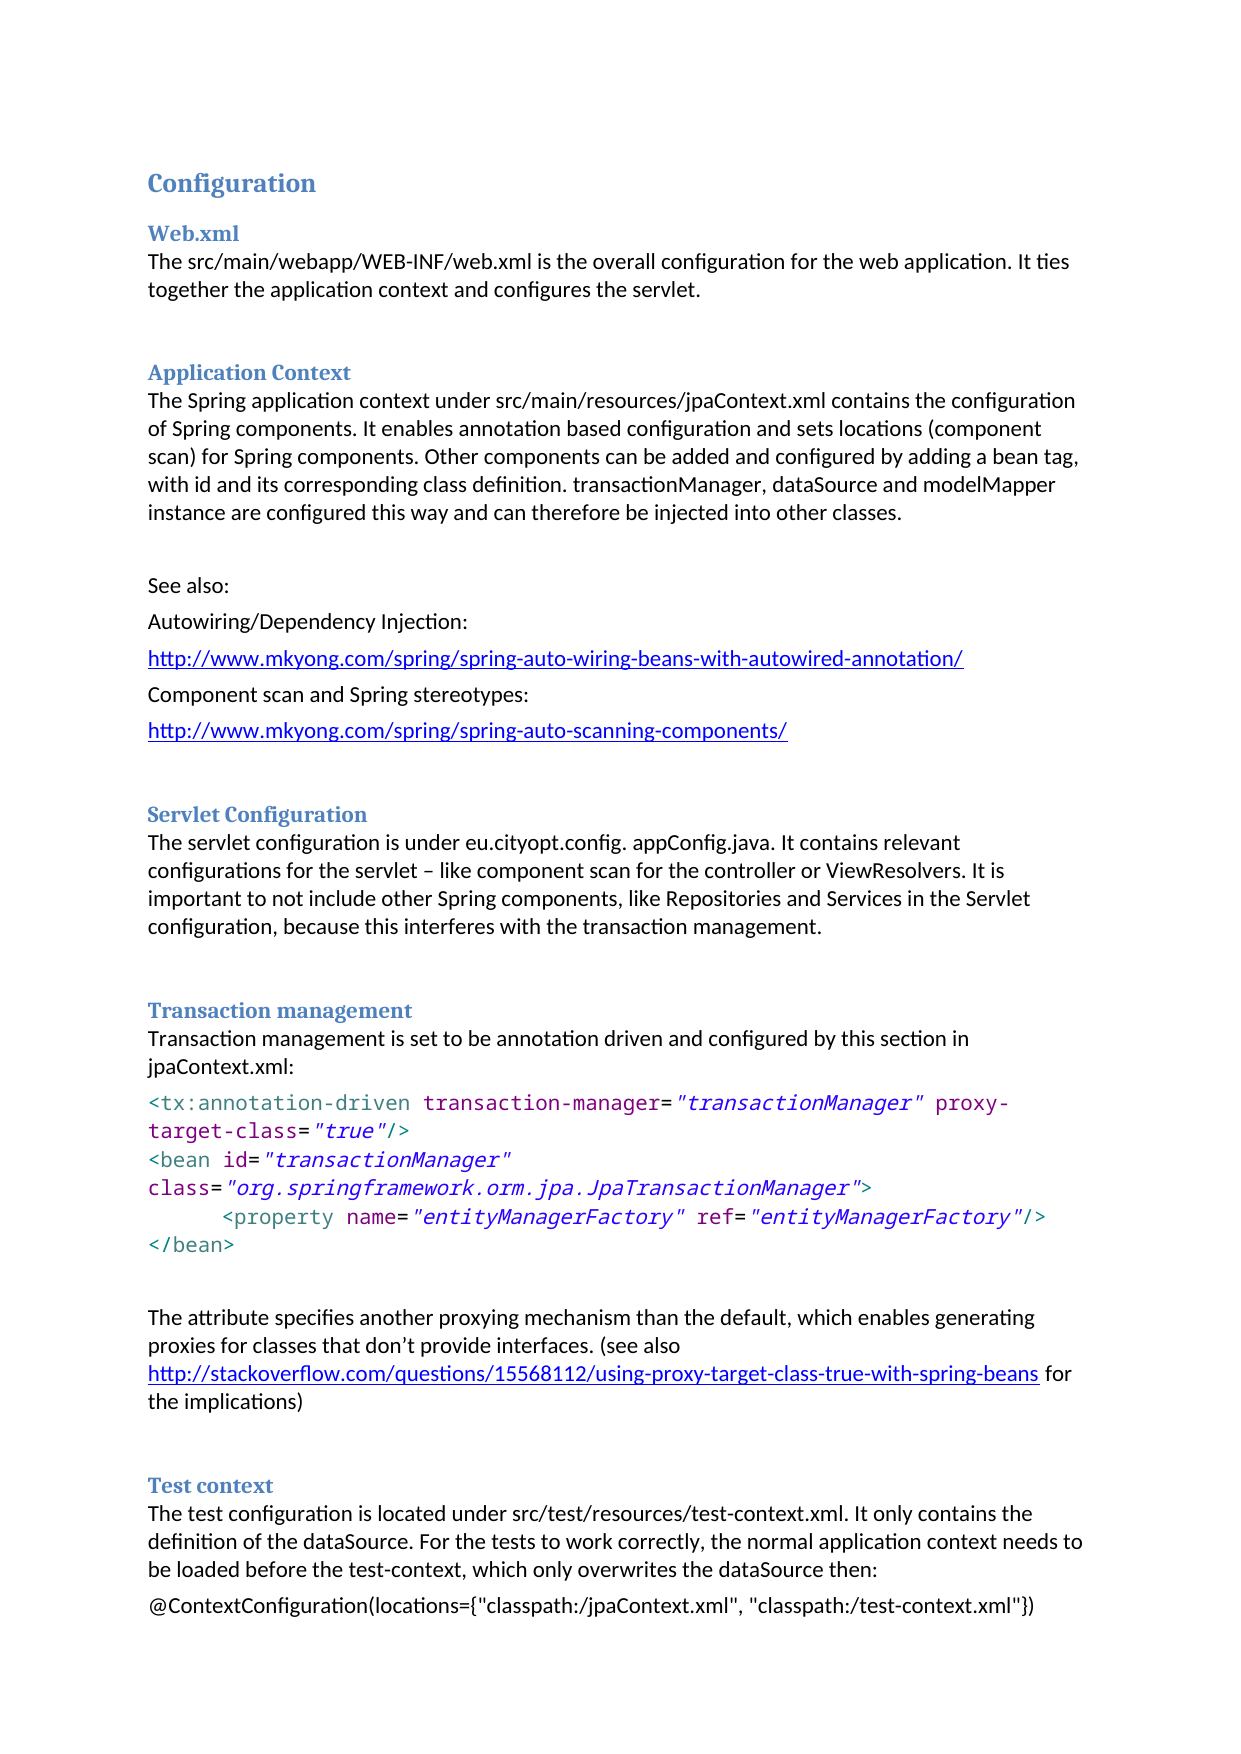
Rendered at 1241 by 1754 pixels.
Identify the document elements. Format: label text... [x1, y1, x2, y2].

text <bean id="transactionManager" class="org.springframework.orm.jpa.JpaTransactionManager"> [148, 1145, 1093, 1202]
subtitle Servlet Configuration [148, 802, 1093, 828]
subtitle Configuration [148, 168, 1093, 199]
subtitle Test context [148, 1473, 1093, 1499]
subtitle Application Context [148, 360, 1093, 386]
text See also: [148, 571, 1093, 599]
text The Spring application context under src/main/resources/jpaContext.xml contains the configuration of Spring components. It enables annotation based configuration and sets locations (component scan) for Spring components. Other components can be added and configured by adding a bean tag, with id and its corresponding class definition. transactionManager, dataSource and modelMapper instance are configured this way and can therefore be injected into other classes. [148, 386, 1093, 526]
subtitle Web.xml [148, 220, 1093, 247]
text <property name="entityManagerFactory" ref="entityManagerFactory"/> [148, 1202, 1093, 1230]
text <tx:annotation-driven transaction-manager="transactionManager" proxy-target-class="true"/> [148, 1088, 1093, 1145]
text </bean> [148, 1230, 1093, 1259]
text http://www.mkyong.com/spring/spring-auto-scanning-components/ [148, 717, 1093, 744]
subtitle Transaction management [148, 997, 1093, 1024]
text The attribute specifies another proxying mechanism than the default, which enables generating proxies for classes that don’t provide interfaces. (see also http://stackoverflow.com/questions/15568112/using-proxy-target-class-true-with-spring-beans for the implications) [148, 1303, 1093, 1416]
text Component scan and Spring stereotypes: [148, 680, 1093, 708]
text The test configuration is located under src/test/resources/test-context.xml. It only contains the definition of the dataSource. For the tests to work correctly, the normal application context needs to be loaded before the test-context, which only overwrites the dataSource then: [148, 1499, 1093, 1583]
text http://www.mkyong.com/spring/spring-auto-wiring-beans-with-autowired-annotation/ [148, 644, 1093, 672]
text Autowiring/Dependency Injection: [148, 607, 1093, 636]
text @ContextConfiguration(locations={"classpath:/jpaContext.xml", "classpath:/test-context.xml"}) [148, 1591, 1093, 1619]
text Transaction management is set to be annotation driven and configured by this section in jpaContext.xml: [148, 1024, 1093, 1080]
text The servlet configuration is under eu.cityopt.config. appConfig.java. It contains relevant configurations for the servlet – like component scan for the controller or ViewResolvers. It is important to not include other Spring components, like Repositories and Services in the Servlet configuration, because this interferes with the transaction management. [148, 828, 1093, 940]
text The src/main/webapp/WEB-INF/web.xml is the overall configuration for the web application. It ties together the application context and configures the servlet. [148, 247, 1093, 303]
